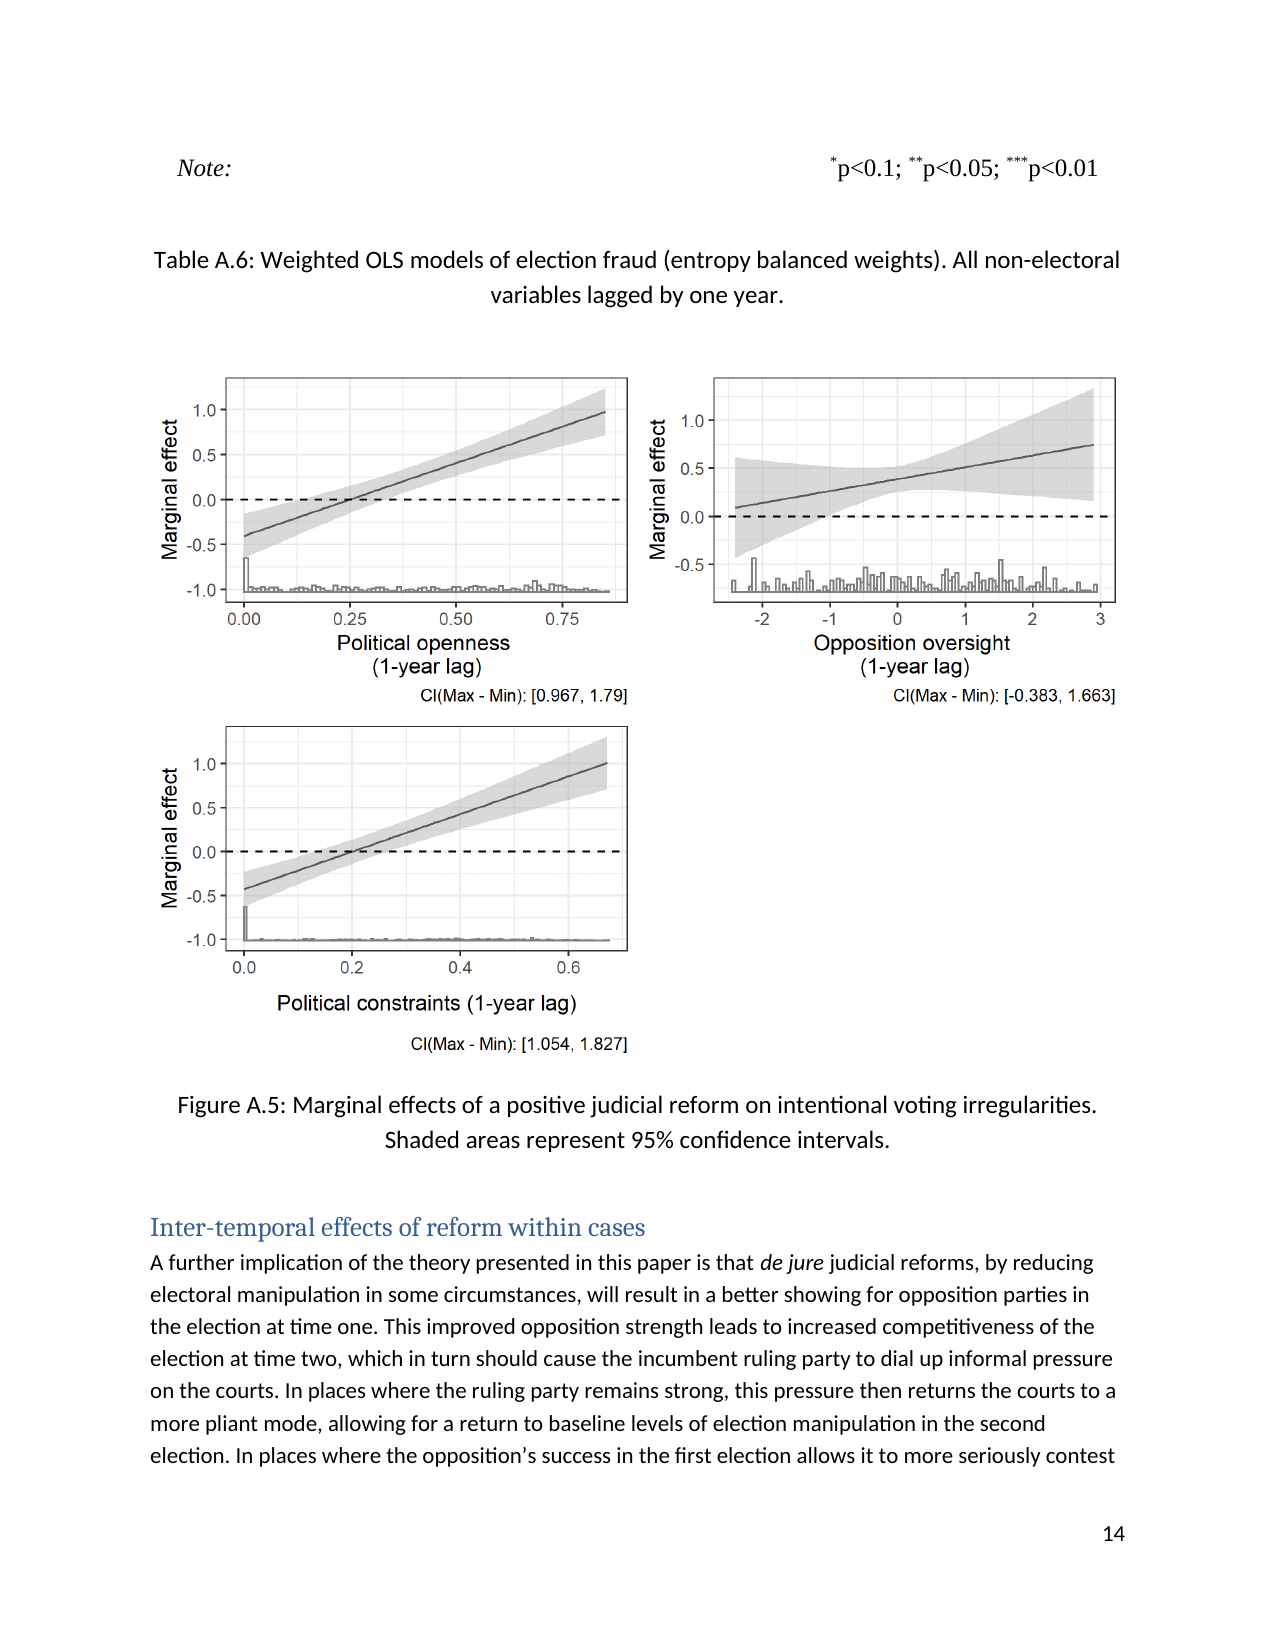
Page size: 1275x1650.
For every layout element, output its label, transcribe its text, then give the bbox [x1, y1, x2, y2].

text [150, 1248, 1125, 1469]
picture [150, 367, 1125, 1064]
text Figure A.5: Marginal effects of a positive judicial reform on intentional voting irregularities. Shaded areas represent 95% confidence intervals. [150, 1089, 1125, 1154]
table_cell Note: [175, 150, 779, 183]
table_cell *p<0.1; **p<0.05; ***p<0.01 [780, 150, 1100, 183]
subtitle Inter-temporal effects of reform within cases [150, 1212, 1125, 1243]
text Table A.6: Weighted OLS models of election fraud (entropy balanced weights). All non-electoral variables lagged by one year. [150, 244, 1125, 310]
